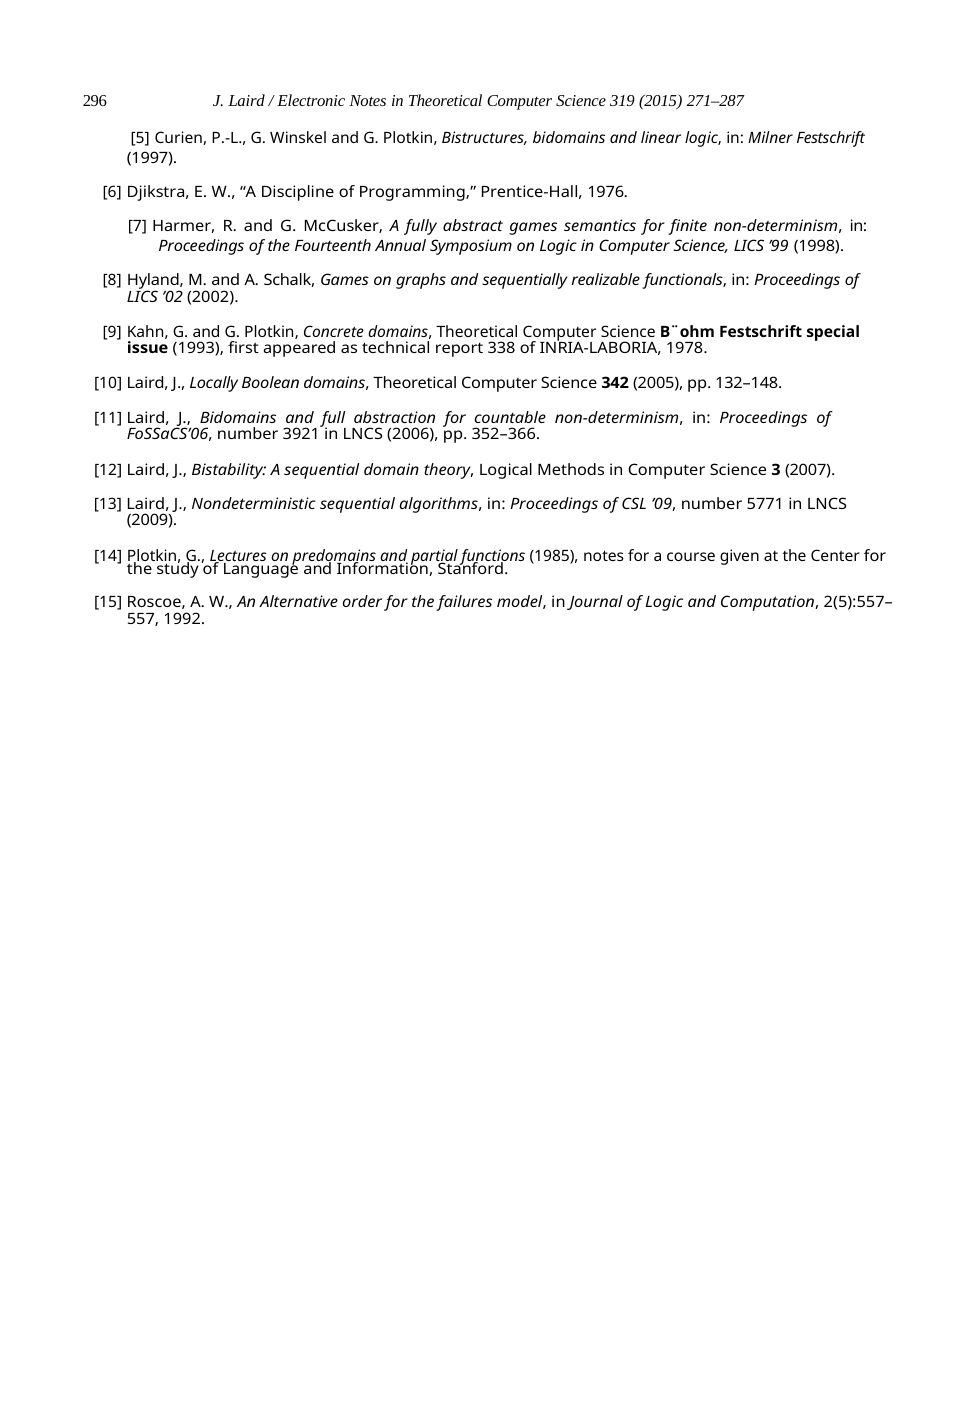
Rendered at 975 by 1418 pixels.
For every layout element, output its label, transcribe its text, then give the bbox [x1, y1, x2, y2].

list Harmer, R. and G. McCusker, A fully abstract games semantics for finite non-determinism, in: [81, 215, 914, 235]
list Laird, J., Bistability: A sequential domain theory, Logical Methods in Computer Science 3 (2007). [94, 458, 914, 480]
list Hyland, M. and A. Schalk, Games on graphs and sequentially realizable functionals, in: Proceedings of LICS ’02 (2002). [102, 272, 893, 307]
text Proceedings of the Fourteenth Annual Symposium on Logic in Computer Science, LICS ’99 (1998). [88, 235, 914, 256]
list Laird, J., Bidomains and full abstraction for countable non-determinism, in: Proceedings of FoSSaCS’06, number 3921 in LNCS (2006), pp. 352–366. [94, 410, 893, 444]
list Laird, J., Nondeterministic sequential algorithms, in: Proceedings of CSL ’09, number 5771 in LNCS (2009). [94, 496, 893, 530]
list Djikstra, E. W., “A Discipline of Programming,” Prentice-Hall, 1976. [102, 181, 914, 202]
list Plotkin, G., Lectures on predomains and partial functions (1985), notes for a course given at the Center for the study of Language and Information, Stanford. [94, 550, 893, 579]
list Laird, J., Locally Boolean domains, Theoretical Computer Science 342 (2005), pp. 132–148. [94, 372, 914, 393]
list Curien, P.-L., G. Winskel and G. Plotkin, Bistructures, bidomains and linear logic, in: Milner Festschrift [81, 127, 914, 147]
list Kahn, G. and G. Plotkin, Concrete domains, Theoretical Computer Science B¨ohm Festschrift special issue (1993), first appeared as technical report 338 of INRIA-LABORIA, 1978. [102, 324, 893, 358]
text (1997). [127, 147, 914, 167]
list Roscoe, A. W., An Alternative order for the failures model, in Journal of Logic and Computation, 2(5):557–557, 1992. [94, 594, 893, 629]
